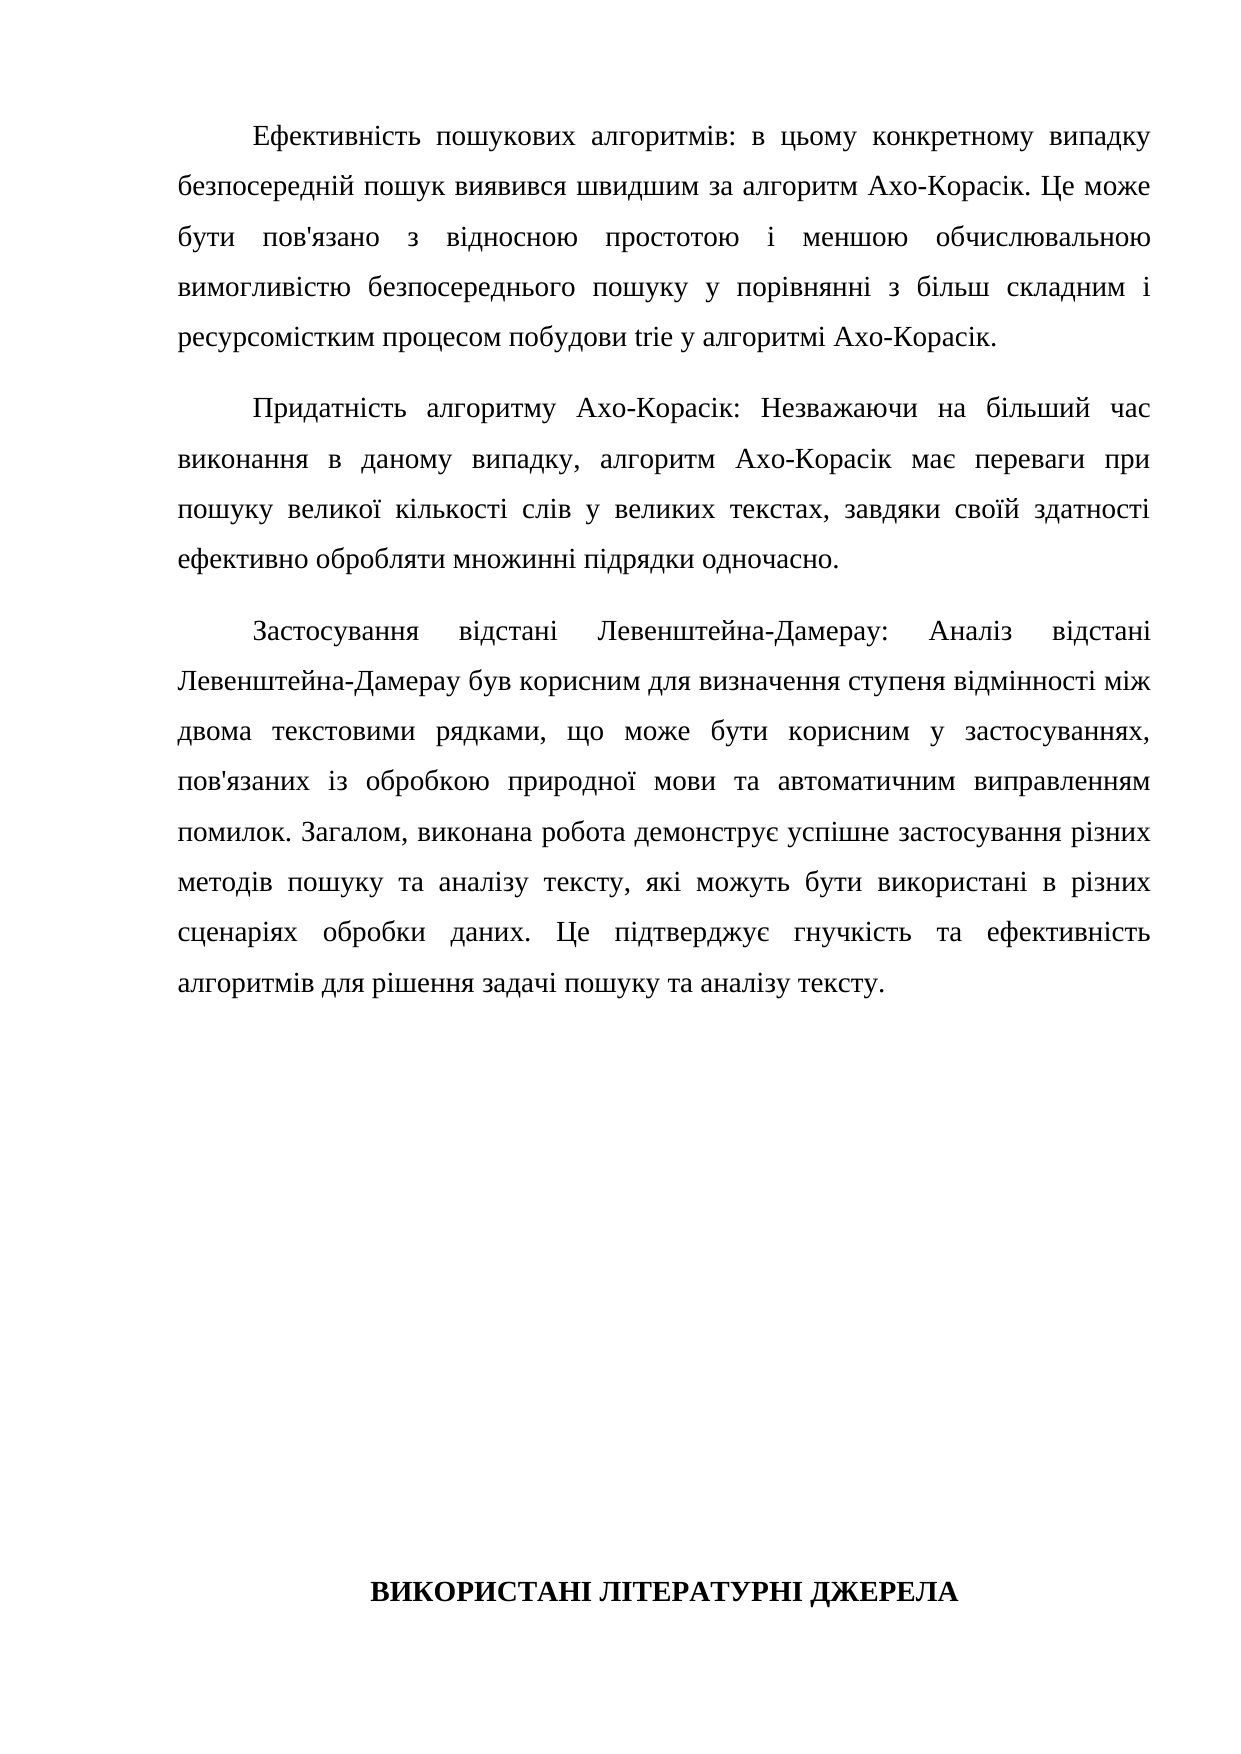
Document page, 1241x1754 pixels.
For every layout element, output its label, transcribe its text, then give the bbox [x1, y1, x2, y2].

text Придатність алгоритму Ахо-Корасік: Незважаючи на більший час виконання в даному випадку, алгоритм Ахо-Корасік має переваги при пошуку великої кількості слів у великих текстах, завдяки своїй здатності ефективно обробляти множинні підрядки одночасно. [177, 391, 1152, 575]
text Ефективність пошукових алгоритмів: в цьому конкретному випадку безпосередній пошук виявився швидшим за алгоритм Ахо-Корасік. Це може бути пов'язано з відносною простотою і меншою обчислювальною вимогливістю безпосереднього пошуку у порівнянні з більш складним і ресурсомістким процесом побудови trie у алгоритмі Ахо-Корасік. [177, 118, 1152, 353]
text Застосування відстані Левенштейна-Дамерау: Аналіз відстані Левенштейна-Дамерау був корисним для визначення ступеня відмінності між двома текстовими рядками, що може бути корисним у застосуваннях, пов'язаних із обробкою природної мови та автоматичним виправленням помилок. Загалом, виконана робота демонструє успішне застосування різних методів пошуку та аналізу тексту, які можуть бути використані в різних сценаріях обробки даних. Це підтверджує гнучкість та ефективність алгоритмів для рішення задачі пошуку та аналізу тексту. [177, 613, 1152, 998]
text ВИКОРИСТАНІ ЛІТЕРАТУРНІ ДЖЕРЕЛА [177, 1574, 1152, 1607]
